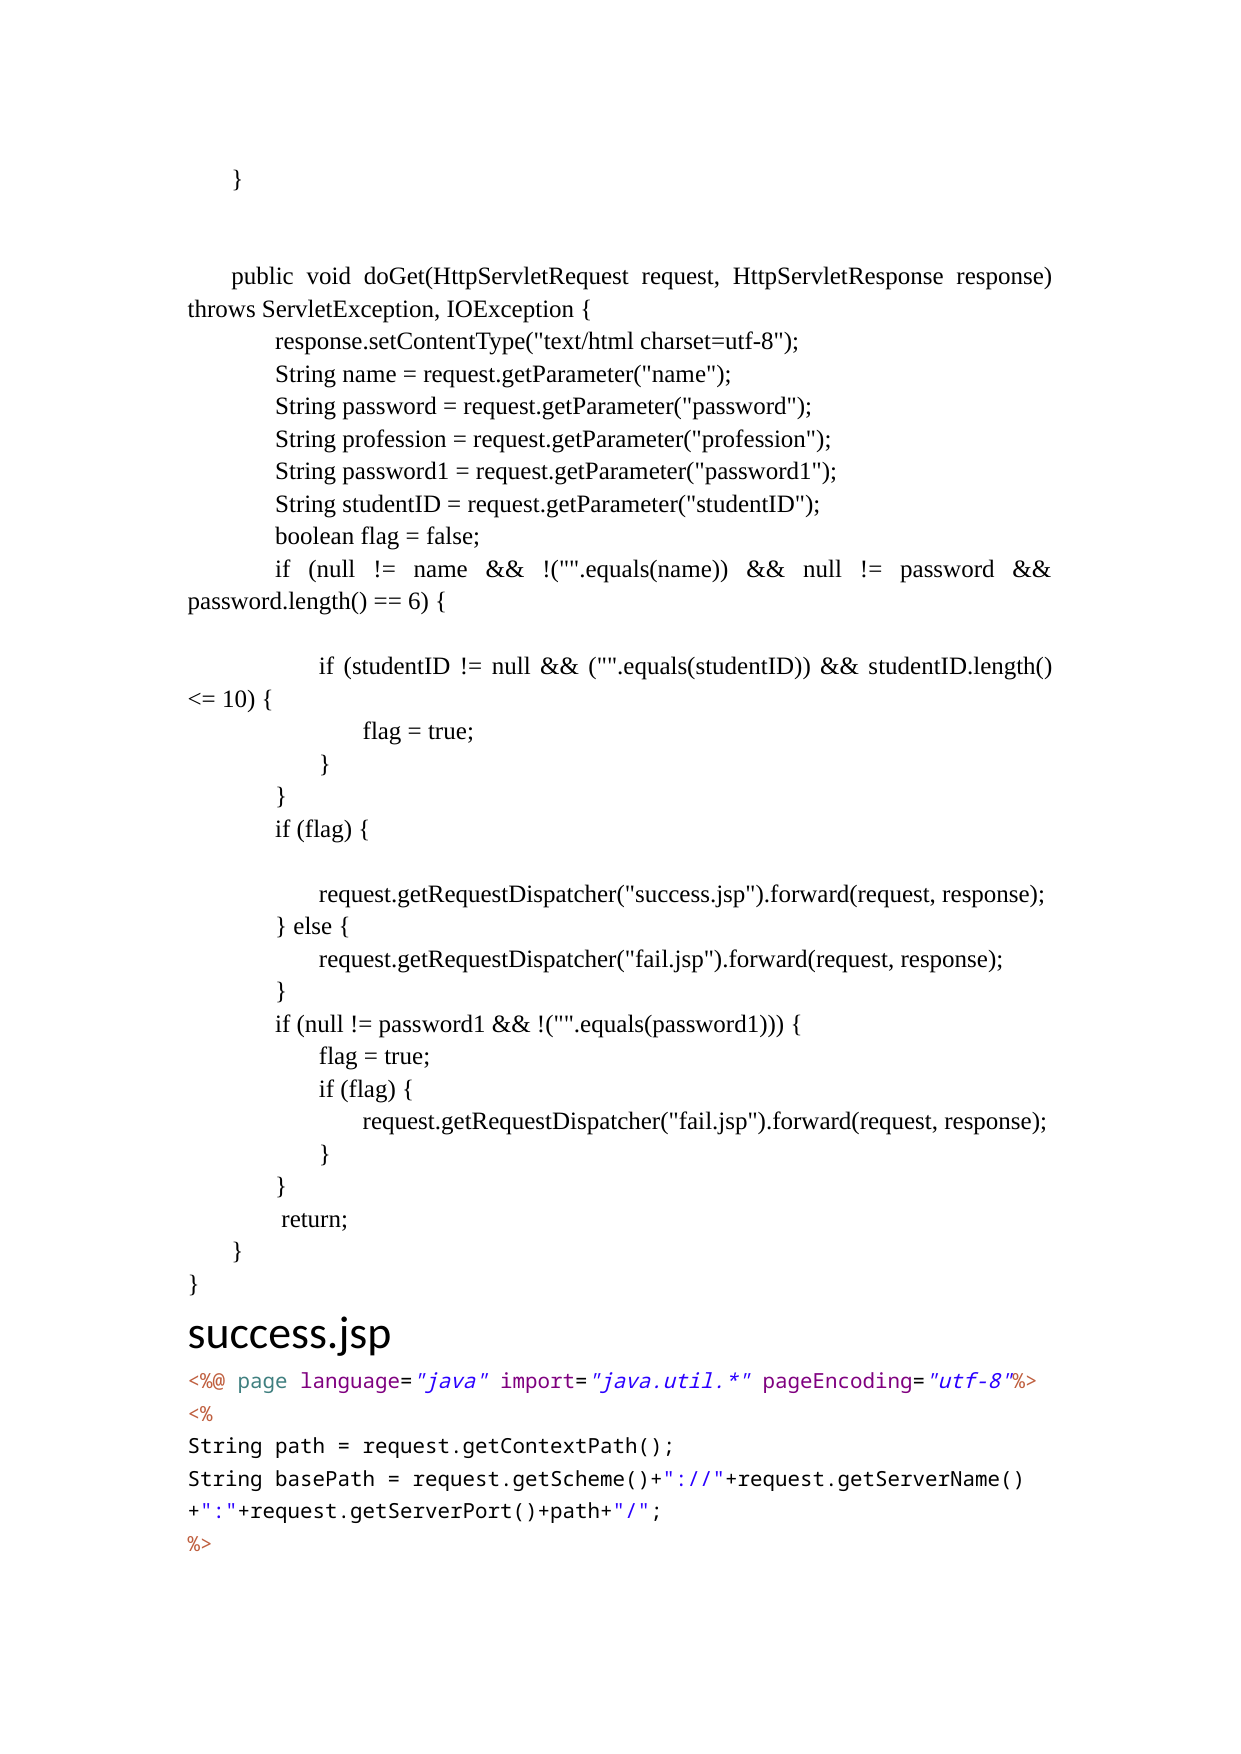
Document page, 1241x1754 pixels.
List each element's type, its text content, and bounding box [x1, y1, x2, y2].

text <% [187, 1397, 1053, 1429]
text if (flag) { [187, 1072, 1053, 1104]
text String profession = request.getParameter("profession"); [187, 422, 1053, 454]
text String name = request.getParameter("name"); [187, 357, 1053, 389]
text } [187, 1169, 1053, 1202]
text %> [187, 1527, 1053, 1559]
text } [187, 1267, 1053, 1299]
text } [187, 1234, 1053, 1267]
text } [187, 974, 1053, 1007]
text String studentID = request.getParameter("studentID"); [187, 487, 1053, 519]
text request.getRequestDispatcher("fail.jsp").forward(request, response); [187, 1104, 1053, 1137]
text request.getRequestDispatcher("success.jsp").forward(request, response); [187, 877, 1053, 909]
text } [187, 1137, 1053, 1169]
text String basePath = request.getScheme()+"://"+request.getServerName()+":"+request.getServerPort()+path+"/"; [187, 1462, 1053, 1527]
text return; [187, 1202, 1053, 1234]
text } else { [187, 909, 1053, 942]
text if (null != name && !("".equals(name)) && null != password && password.length() == 6) { [187, 552, 1053, 617]
text if (null != password1 && !("".equals(password1))) { [187, 1007, 1053, 1039]
text <%@ page language="java" import="java.util.*" pageEncoding="utf-8"%> [187, 1364, 1053, 1397]
text } [187, 779, 1053, 812]
text String path = request.getContextPath(); [187, 1429, 1053, 1462]
text public void doGet(HttpServletRequest request, HttpServletResponse response) throws ServletException, IOException { [187, 259, 1053, 324]
text String password1 = request.getParameter("password1"); [187, 454, 1053, 487]
text } [187, 162, 1053, 194]
text if (flag) { [187, 812, 1053, 844]
text boolean flag = false; [187, 519, 1053, 552]
text } [187, 747, 1053, 779]
text response.setContentType("text/html charset=utf-8"); [187, 324, 1053, 357]
text String password = request.getParameter("password"); [187, 389, 1053, 422]
text if (studentID != null && ("".equals(studentID)) && studentID.length() <= 10) { [187, 649, 1053, 714]
text flag = true; [187, 1039, 1053, 1072]
text flag = true; [187, 714, 1053, 747]
text request.getRequestDispatcher("fail.jsp").forward(request, response); [187, 942, 1053, 974]
text success.jsp [187, 1299, 1053, 1364]
